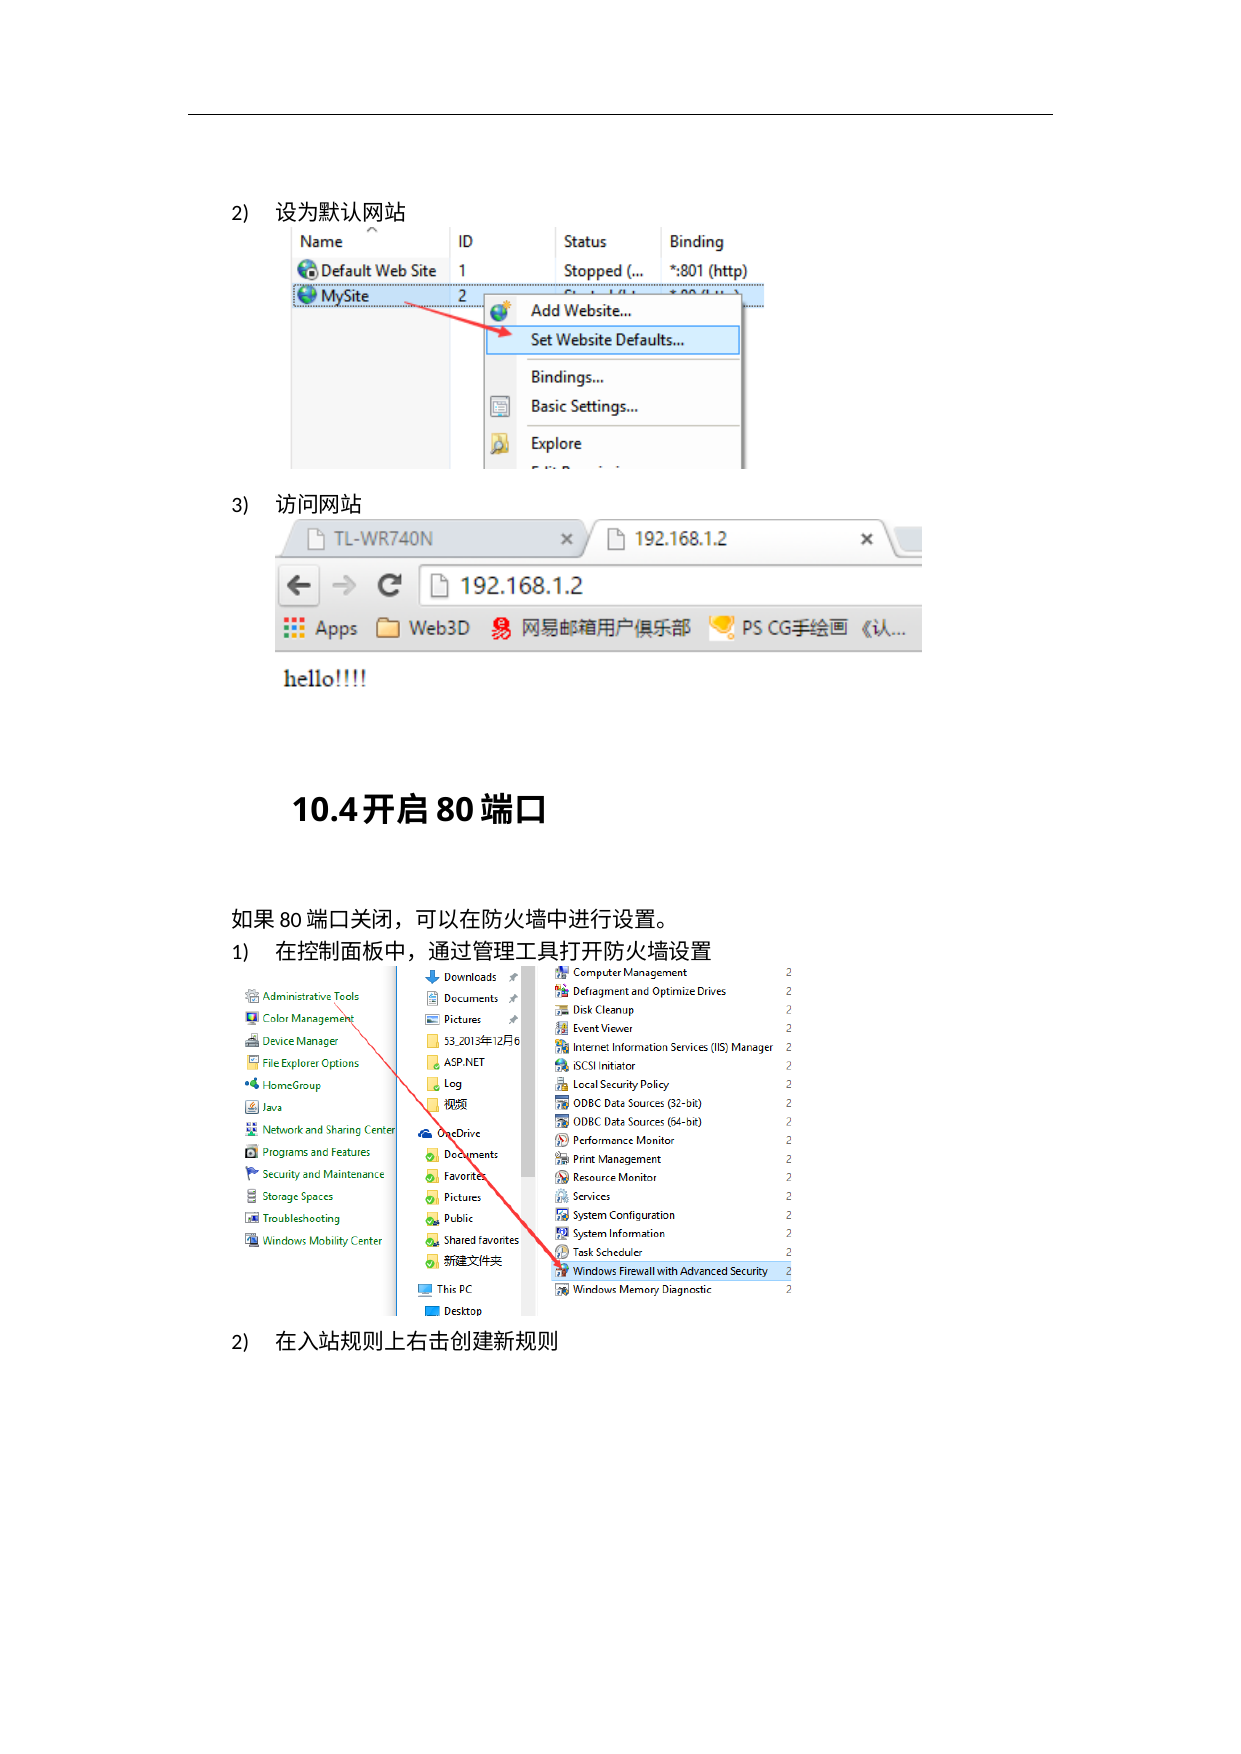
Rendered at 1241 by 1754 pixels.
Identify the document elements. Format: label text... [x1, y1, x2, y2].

picture [275, 227, 765, 469]
picture [231, 966, 792, 1316]
list 在入站规则上右击创建新规则 [231, 1324, 1053, 1356]
text 如果80端口关闭，可以在防火墙中进行设置。 [187, 901, 1053, 934]
picture [275, 519, 922, 740]
list 设为默认网站 [231, 194, 1053, 227]
list 访问网站 [231, 487, 1053, 519]
list 在控制面板中，通过管理工具打开防火墙设置 [231, 934, 1053, 966]
subtitle 开启80端口 [247, 774, 1053, 839]
